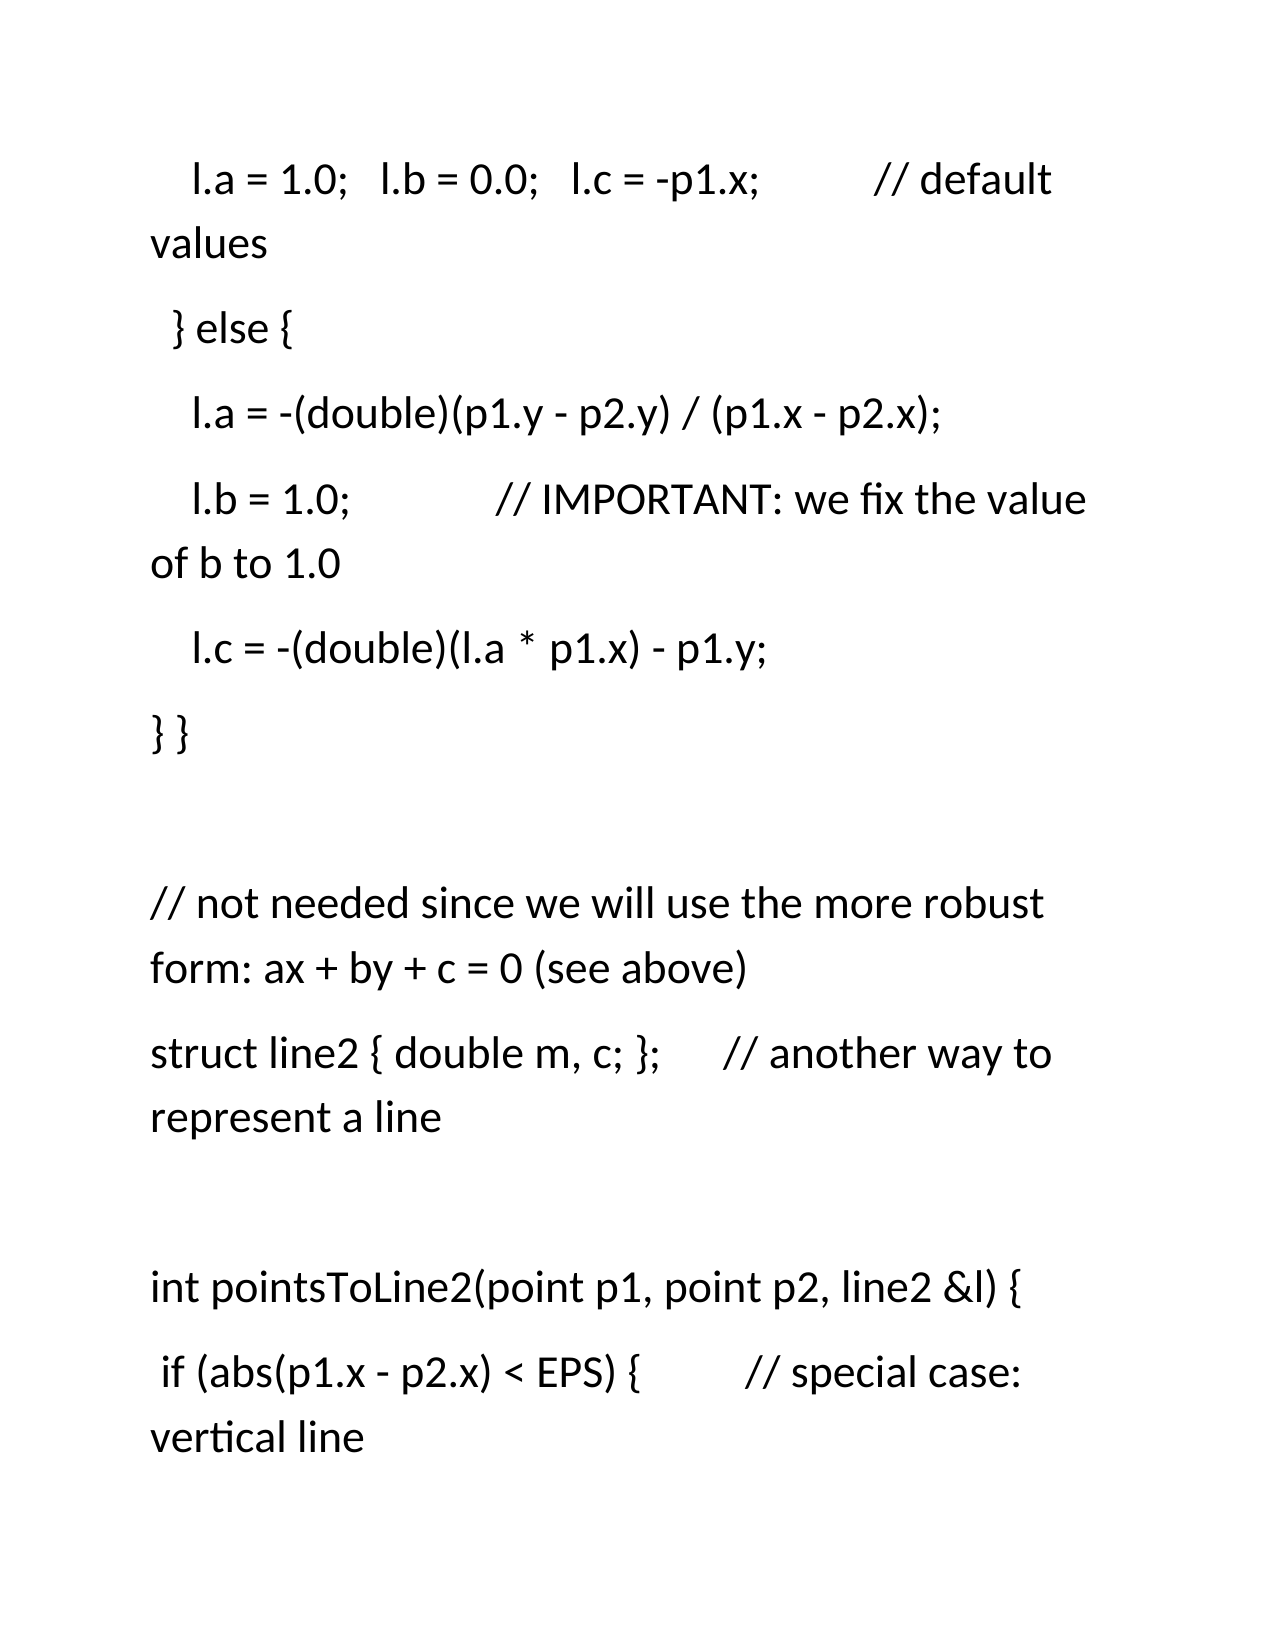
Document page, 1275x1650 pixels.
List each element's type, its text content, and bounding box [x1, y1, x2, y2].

text l.a = -(double)(p1.y - p2.y) / (p1.x - p2.x); [150, 384, 1125, 440]
text l.c = -(double)(l.a * p1.x) - p1.y; [150, 619, 1125, 675]
text l.a = 1.0; l.b = 0.0; l.c = -p1.x; // default values [150, 150, 1125, 270]
text // not needed since we will use the more robust form: ax + by + c = 0 (see above) [150, 874, 1125, 994]
text struct line2 { double m, c; }; // another way to represent a line [150, 1024, 1125, 1144]
text int pointsToLine2(point p1, point p2, line2 &l) { [150, 1258, 1125, 1314]
text l.b = 1.0; // IMPORTANT: we fix the value of b to 1.0 [150, 469, 1125, 590]
text if (abs(p1.x - p2.x) < EPS) { // special case: vertical line [150, 1343, 1125, 1463]
text } else { [150, 299, 1125, 355]
text } } [150, 704, 1125, 760]
